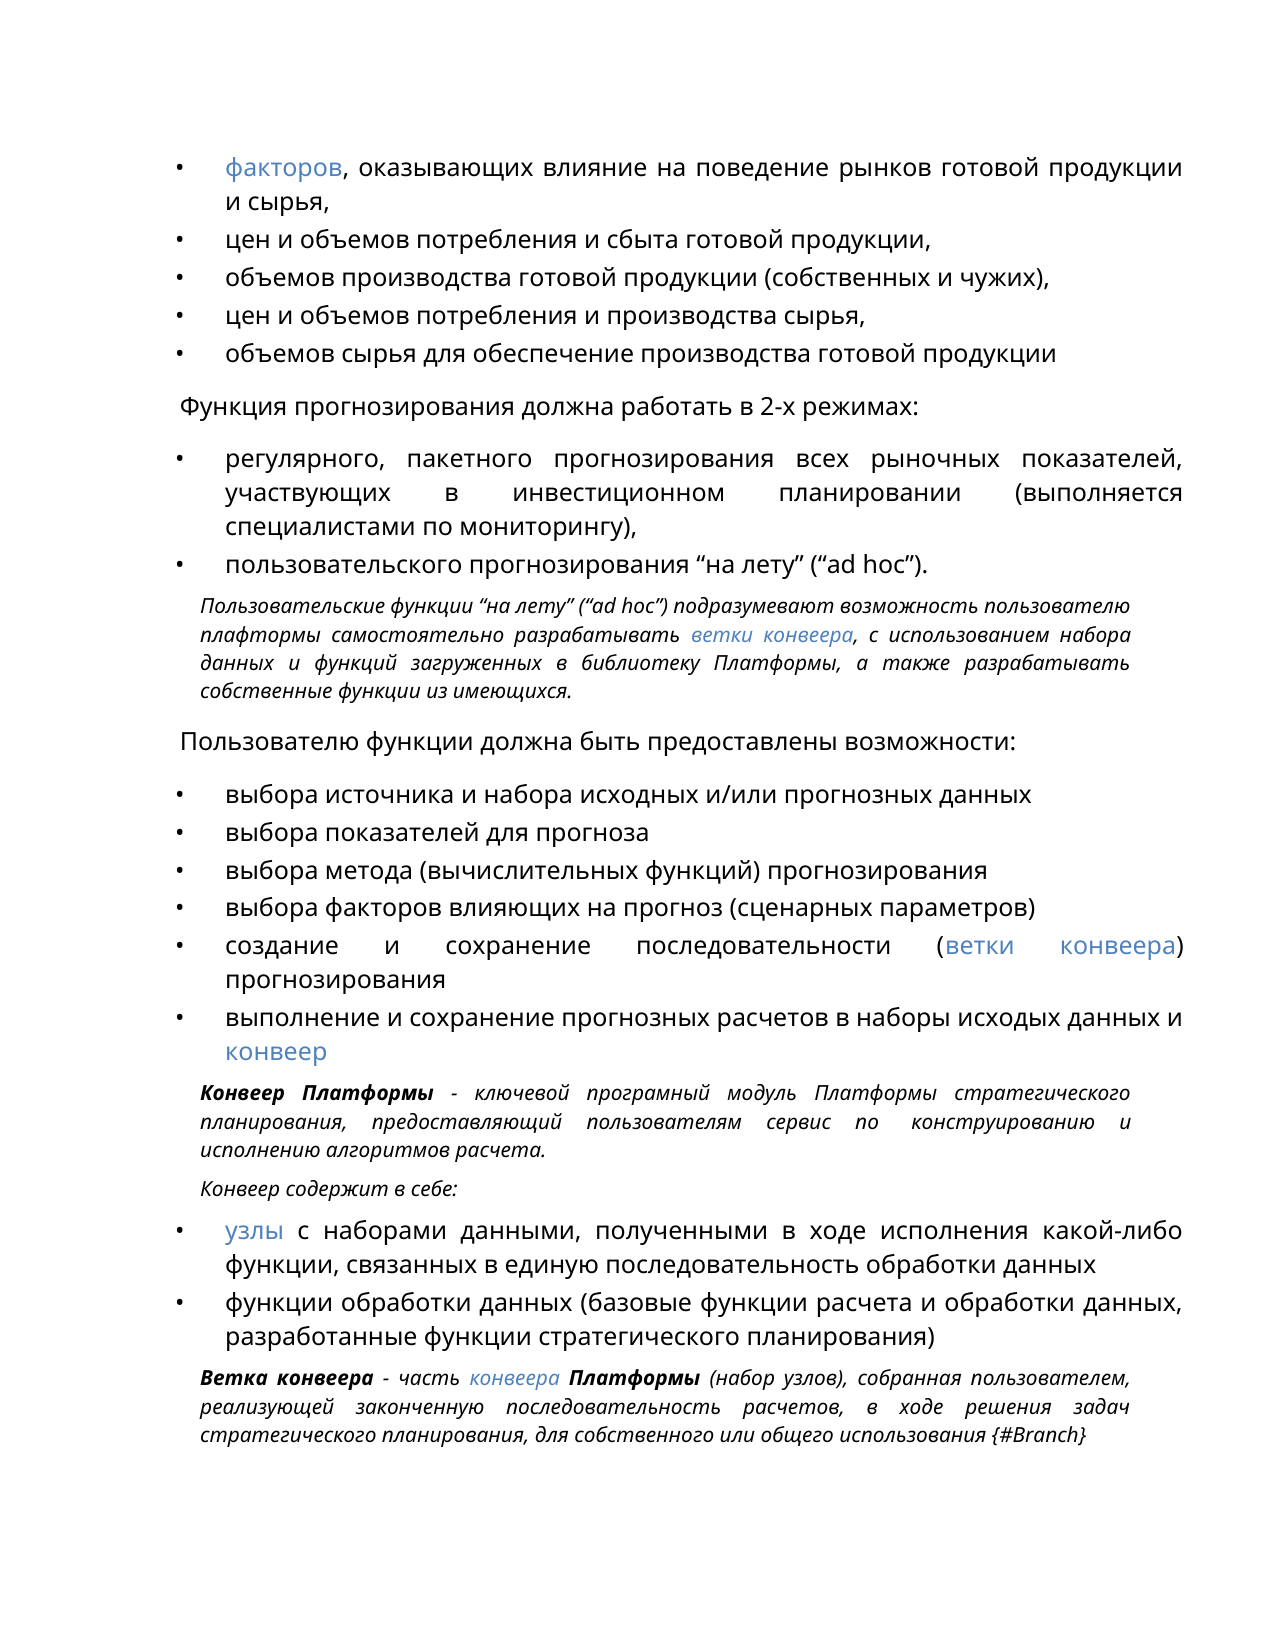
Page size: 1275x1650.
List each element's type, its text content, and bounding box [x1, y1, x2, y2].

text Конвеер Платформы - ключевой програмный модуль Платформы стратегического планирования, предоставляющий пользователям сервис по конструированию и исполнению алгоритмов расчета. [200, 1078, 1134, 1164]
list выбора показателей для прогноза [175, 814, 1184, 848]
text Конвеер содержит в себе: [200, 1174, 1134, 1202]
list выбора источника и набора исходных и/или прогнозных данных [175, 777, 1184, 811]
list цен и объемов потребления и сбыта готовой продукции, [175, 222, 1184, 256]
text Пользовательские функции “на лету” (“ad hoc”) подразумевают возможность пользователю плафтормы самостоятельно разрабатывать ветки конвеера, с использованием набора данных и функций загруженных в библиотеку Платформы, а также разрабатывать собственные функции из имеющихся. [200, 591, 1134, 705]
list выполнение и сохранение прогнозных расчетов в наборы исходых данных и конвеер [175, 1000, 1184, 1068]
text Функция прогнозирования должна работать в 2-х режимах: [150, 388, 1184, 422]
list создание и сохранение последовательности (ветки конвеера) прогнозирования [175, 928, 1184, 996]
list пользовательского прогнозирования “на лету” (“ad hoc”). [175, 547, 1184, 581]
text Ветка конвеера - часть конвеера Платформы (набор узлов), собранная пользователем, реализующей законченную последовательность расчетов, в ходе решения задач стратегического планирования, для собственного или общего использования {#Branch} [200, 1363, 1134, 1449]
list выбора метода (вычислительных функций) прогнозирования [175, 852, 1184, 886]
list цен и объемов потребления и производства сырья, [175, 297, 1184, 332]
list выбора факторов влияющих на прогноз (сценарных параметров) [175, 890, 1184, 924]
list регулярного, пакетного прогнозирования всех рыночных показателей, участвующих в инвестиционном планировании (выполняется специалистами по мониторингу), [175, 441, 1184, 543]
list объемов производства готовой продукции (собственных и чужих), [175, 260, 1184, 294]
text Пользователю функции должна быть предоставлены возможности: [150, 724, 1184, 758]
list факторов, оказывающих влияние на поведение рынков готовой продукции и сырья, [175, 150, 1184, 218]
list объемов сырья для обеспечение производства готовой продукции [175, 335, 1184, 369]
list функции обработки данных (базовые функции расчета и обработки данных, разработанные функции стратегического планирования) [175, 1285, 1184, 1353]
list узлы с наборами данными, полученными в ходе исполнения какой-либо функции, связанных в единую последовательность обработки данных [175, 1213, 1184, 1281]
